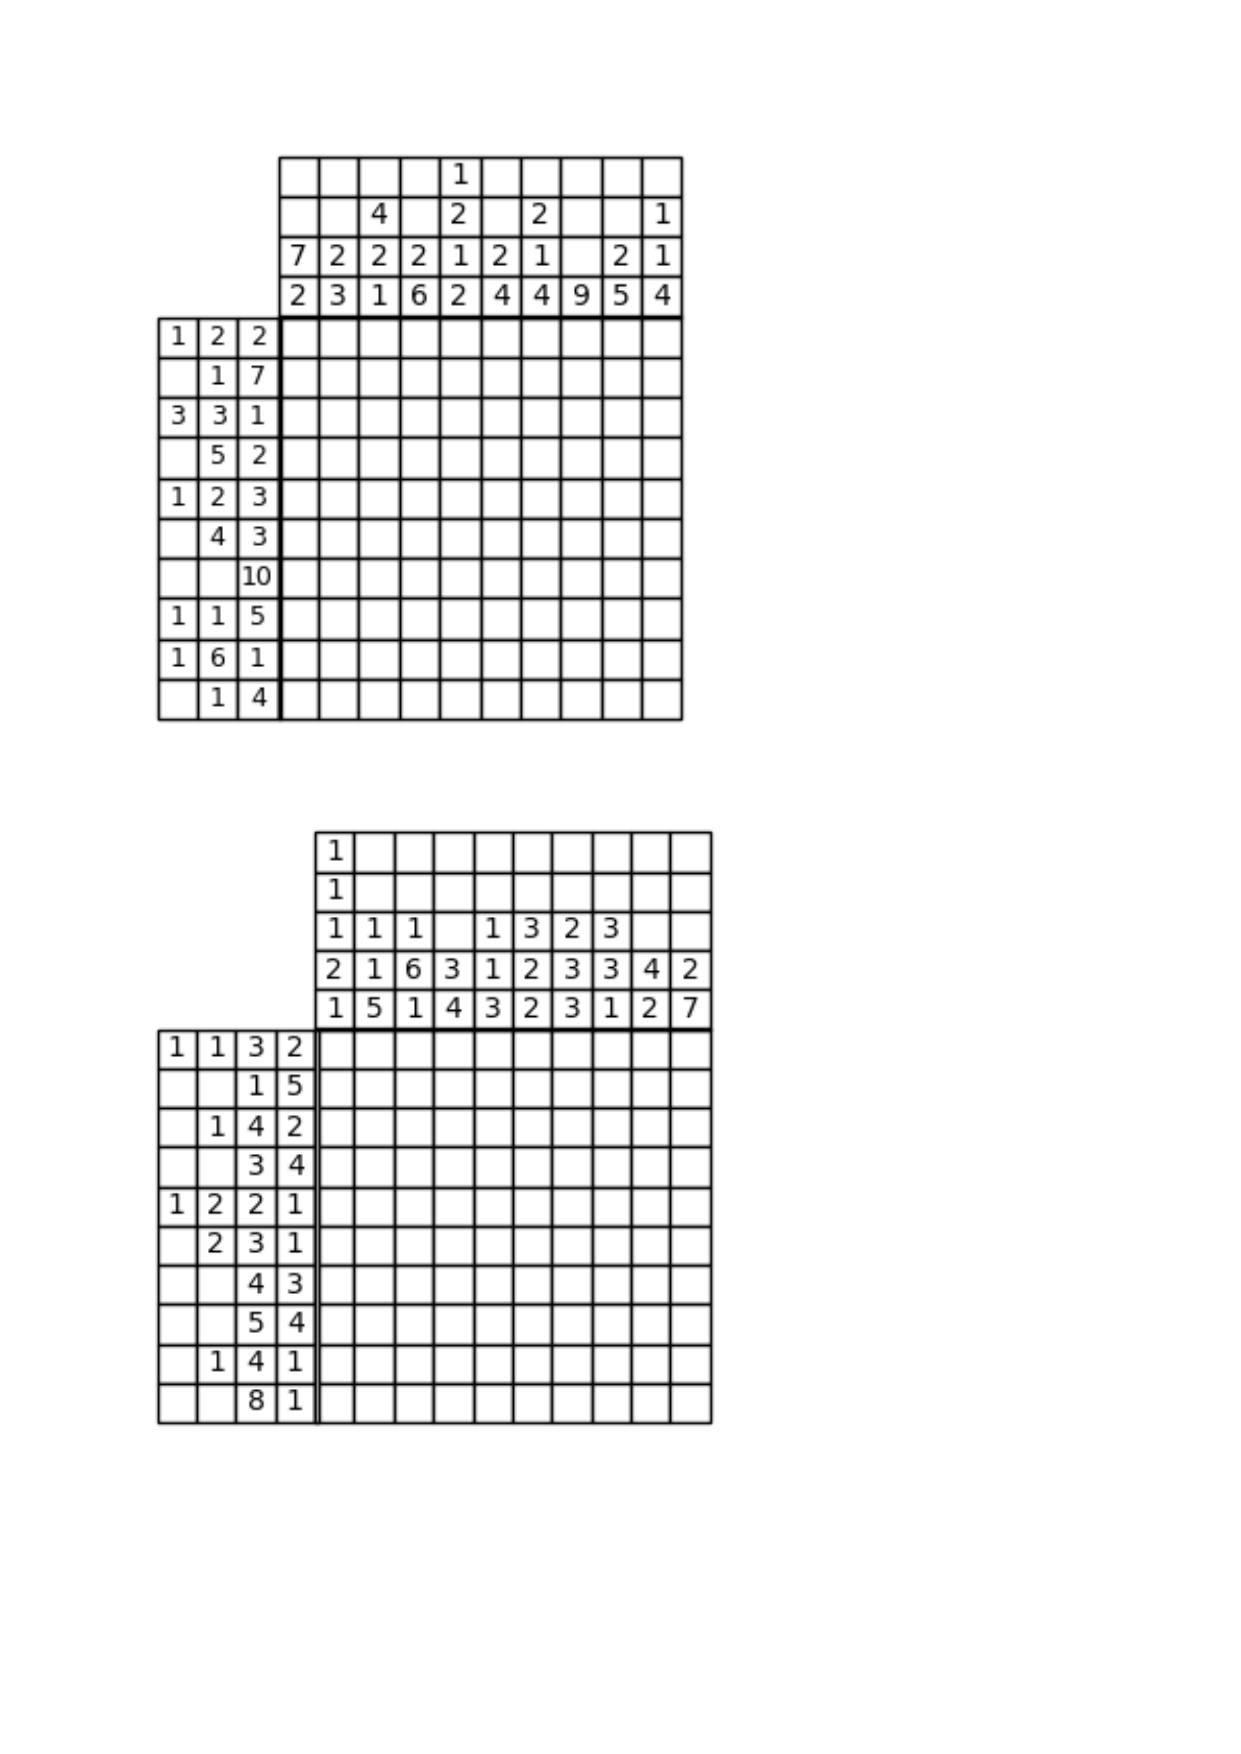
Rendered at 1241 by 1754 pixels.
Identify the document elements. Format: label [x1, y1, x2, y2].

picture [150, 150, 698, 736]
picture [150, 827, 725, 1435]
